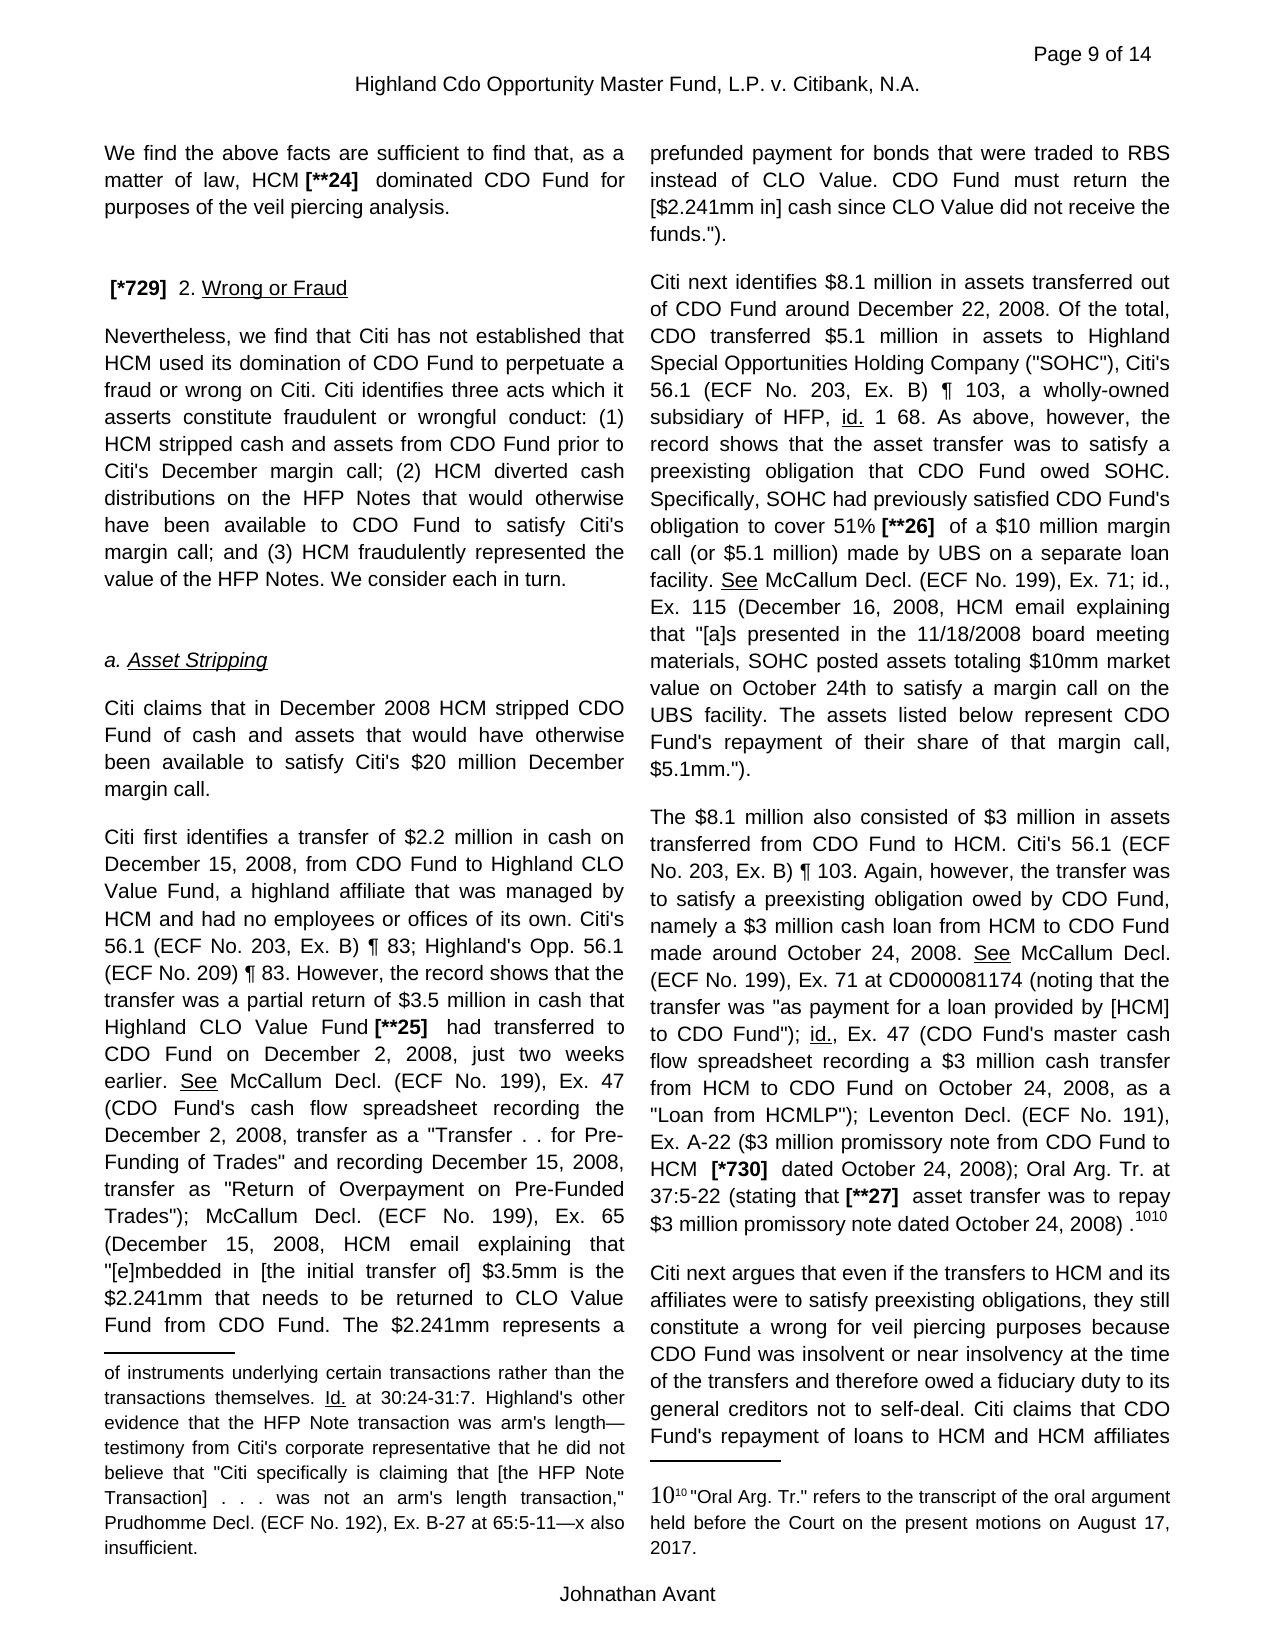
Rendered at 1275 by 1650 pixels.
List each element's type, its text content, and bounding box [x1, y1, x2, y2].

text Citi first identifies a transfer of $2.2 million in cash on December 15, 2008, from CDO Fund to Highland CLO Value Fund, a highland affiliate that was managed by HCM and had no employees or offices of its own. Citi's 56.1 (ECF No. 203, Ex. B) ¶ 83; Highland's Opp. 56.1 (ECF No. 209) ¶ 83. However, the record shows that the transfer was a partial return of $3.5 million in cash that Highland CLO Value Fund [**25] had transferred to CDO Fund on December 2, 2008, just two weeks earlier. See McCallum Decl. (ECF No. 199), Ex. 47 (CDO Fund's cash flow spreadsheet recording the December 2, 2008, transfer as a "Transfer . . for Pre-Funding of Trades" and recording December 15, 2008, transfer as "Return of Overpayment on Pre-Funded Trades"); McCallum Decl. (ECF No. 199), Ex. 65 (December 15, 2008, HCM email explaining that "[e]mbedded in [the initial transfer of] $3.5mm is the $2.241mm that needs to be returned to CLO Value Fund from CDO Fund. The $2.241mm represents a prefunded payment for bonds that were traded to RBS instead of CLO Value. CDO Fund must return the [$2.241mm in] cash since CLO Value did not receive the funds."). [104, 822, 625, 1337]
text Citi next identifies $8.1 million in assets transferred out of CDO Fund around December 22, 2008. Of the total, CDO transferred $5.1 million in assets to Highland Special Opportunities Holding Company ("SOHC"), Citi's 56.1 (ECF No. 203, Ex. B) ¶ 103, a wholly-owned subsidiary of HFP, id. 1 68. As above, however, the record shows that the asset transfer was to satisfy a preexisting obligation that CDO Fund owed SOHC. Specifically, SOHC had previously satisfied CDO Fund's obligation to cover 51% [**26] of a $10 million margin call (or $5.1 million) made by UBS on a separate loan facility. See McCallum Decl. (ECF No. 199), Ex. 71; id., Ex. 115 (December 16, 2008, HCM email explaining that "[a]s presented in the 11/18/2008 board meeting materials, SOHC posted assets totaling $10mm market value on October 24th to satisfy a margin call on the UBS facility. The assets listed below represent CDO Fund's repayment of their share of that margin call, $5.1mm."). [650, 267, 1171, 781]
text Nevertheless, we find that Citi has not established that HCM used its domination of CDO Fund to perpetuate a fraud or wrong on Citi. Citi identifies three acts which it asserts constitute fraudulent or wrongful conduct: (1) HCM stripped cash and assets from CDO Fund prior to Citi's December margin call; (2) HCM diverted cash distributions on the HFP Notes that would otherwise have been available to CDO Fund to satisfy Citi's margin call; and (3) HCM fraudulently represented the value of the HFP Notes. We consider each in turn. [104, 320, 625, 591]
text [*729] 2. Wrong or Fraud [104, 244, 625, 299]
text We find the above facts are sufficient to find that, as a matter of law, HCM [**24] dominated CDO Fund for purposes of the veil piercing analysis. [104, 137, 625, 219]
text Citi claims that in December 2008 HCM stripped CDO Fund of cash and assets that would have otherwise been available to satisfy Citi's $20 million December margin call. [104, 693, 625, 801]
text a. Asset Stripping [104, 616, 625, 672]
text The $8.1 million also consisted of $3 million in assets transferred from CDO Fund to HCM. Citi's 56.1 (ECF No. 203, Ex. B) ¶ 103. Again, however, the transfer was to satisfy a preexisting obligation owed by CDO Fund, namely a $3 million cash loan from HCM to CDO Fund made around October 24, 2008. See McCallum Decl. (ECF No. 199), Ex. 71 at CD000081174 (noting that the transfer was "as payment for a loan provided by [HCM] to CDO Fund"); id., Ex. 47 (CDO Fund's master cash flow spreadsheet recording a $3 million cash transfer from HCM to CDO Fund on October 24, 2008, as a "Loan from HCMLP"); Leventon Decl. (ECF No. 191), Ex. A-22 ($3 million promissory note from CDO Fund to HCM [*730] dated October 24, 2008); Oral Arg. Tr. at 37:5-22 (stating that [**27] asset transfer was to repay $3 million promissory note dated October 24, 2008) .10 [650, 802, 1171, 1237]
